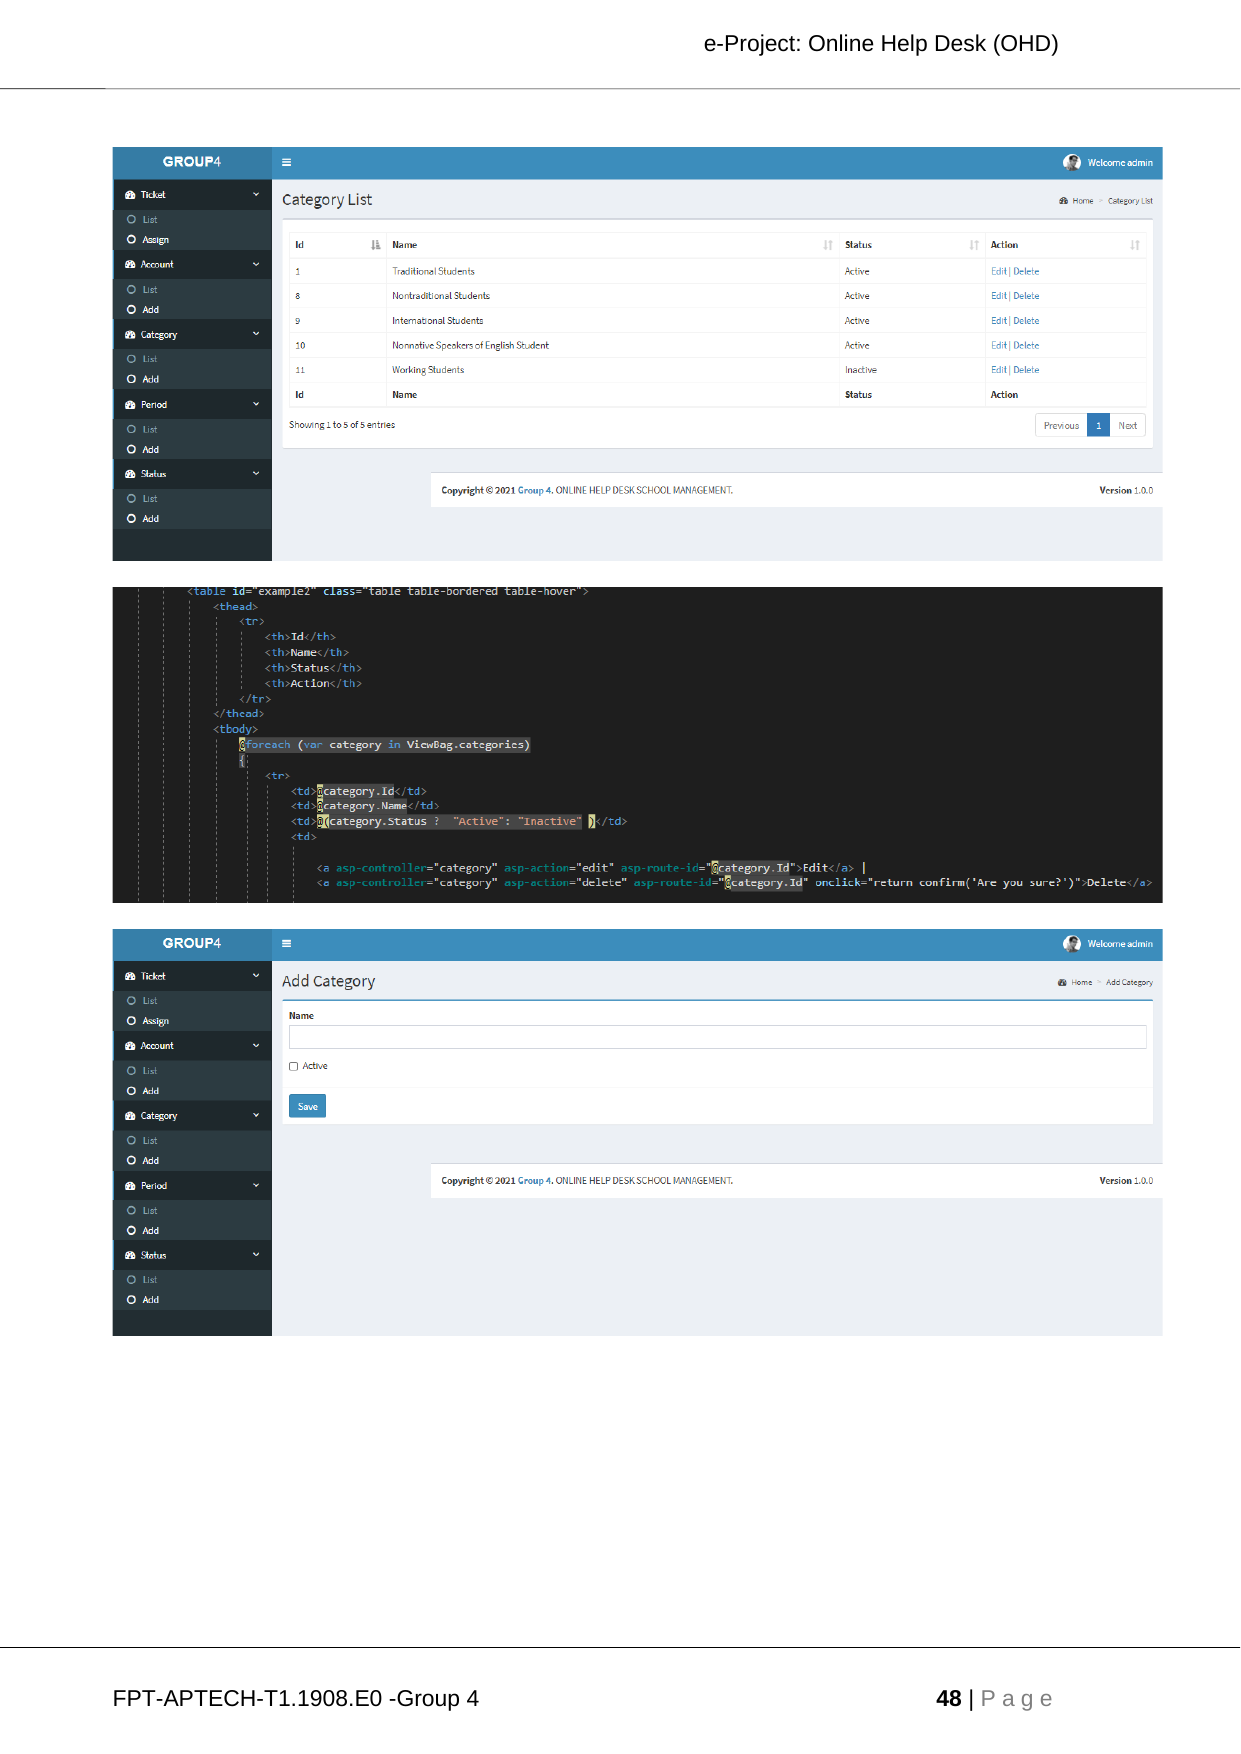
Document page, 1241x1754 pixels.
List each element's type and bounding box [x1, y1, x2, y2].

picture [112, 147, 1163, 561]
picture [112, 587, 1163, 903]
picture [112, 929, 1163, 1336]
